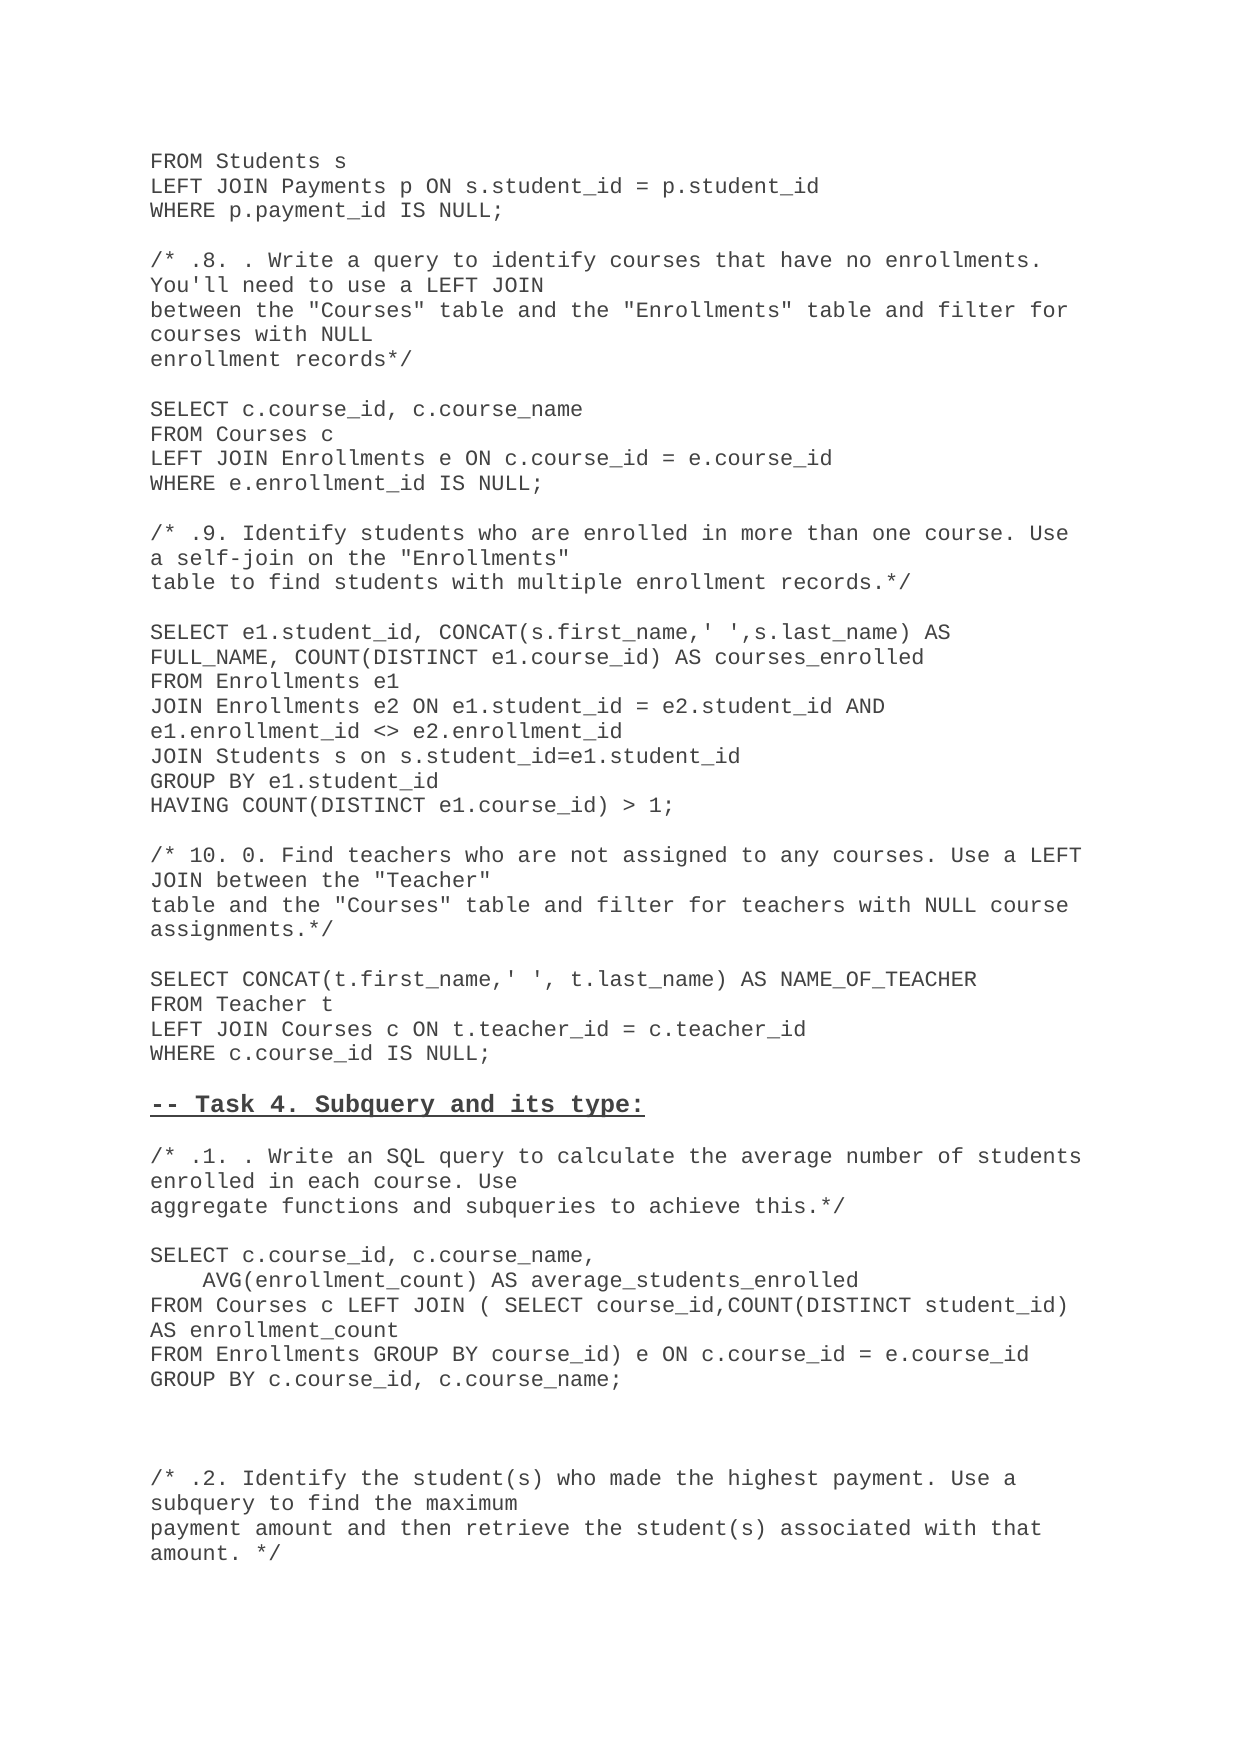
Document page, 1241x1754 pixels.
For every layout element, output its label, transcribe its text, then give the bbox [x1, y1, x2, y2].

text GROUP BY e1.student_id [150, 770, 1090, 794]
text /* .2. Identify the student(s) who made the highest payment. Use a subquery to find the maximum [150, 1467, 1090, 1517]
text table to find students with multiple enrollment records.*/ [150, 571, 1090, 596]
text between the "Courses" table and the "Enrollments" table and filter for courses with NULL [150, 299, 1090, 348]
text SELECT e1.student_id, CONCAT(s.first_name,' ',s.last_name) AS FULL_NAME, COUNT(DISTINCT e1.course_id) AS courses_enrolled [150, 621, 1090, 671]
text HAVING COUNT(DISTINCT e1.course_id) > 1; [150, 794, 1090, 819]
text SELECT c.course_id, c.course_name, [150, 1244, 1090, 1269]
text payment amount and then retrieve the student(s) associated with that amount. */ [150, 1517, 1090, 1567]
text FROM Enrollments GROUP BY course_id) e ON c.course_id = e.course_id [150, 1343, 1090, 1368]
text SELECT CONCAT(t.first_name,' ', t.last_name) AS NAME_OF_TEACHER [150, 968, 1090, 993]
text FROM Courses c LEFT JOIN ( SELECT course_id,COUNT(DISTINCT student_id) AS enrollment_count [150, 1294, 1090, 1343]
text aggregate functions and subqueries to achieve this.*/ [150, 1195, 1090, 1219]
text FROM Students s [150, 150, 1090, 175]
text WHERE p.payment_id IS NULL; [150, 199, 1090, 224]
text /* .8. . Write a query to identify courses that have no enrollments. You'll need to use a LEFT JOIN [150, 249, 1090, 299]
text WHERE c.course_id IS NULL; [150, 1042, 1090, 1067]
text LEFT JOIN Courses c ON t.teacher_id = c.teacher_id [150, 1018, 1090, 1042]
text /* 10. 0. Find teachers who are not assigned to any courses. Use a LEFT JOIN between the "Teacher" [150, 844, 1090, 894]
text JOIN Enrollments e2 ON e1.student_id = e2.student_id AND e1.enrollment_id <> e2.enrollment_id [150, 695, 1090, 745]
text SELECT c.course_id, c.course_name [150, 398, 1090, 423]
text AVG(enrollment_count) AS average_students_enrolled [150, 1269, 1090, 1294]
text /* .1. . Write an SQL query to calculate the average number of students enrolled in each course. Use [150, 1145, 1090, 1195]
text /* .9. Identify students who are enrolled in more than one course. Use a self-join on the "Enrollments" [150, 522, 1090, 571]
text GROUP BY c.course_id, c.course_name; [150, 1368, 1090, 1393]
text LEFT JOIN Enrollments e ON c.course_id = e.course_id [150, 447, 1090, 472]
text WHERE e.enrollment_id IS NULL; [150, 472, 1090, 497]
text FROM Enrollments e1 [150, 671, 1090, 695]
text enrollment records*/ [150, 348, 1090, 373]
text table and the "Courses" table and filter for teachers with NULL course assignments.*/ [150, 894, 1090, 943]
text LEFT JOIN Payments p ON s.student_id = p.student_id [150, 175, 1090, 199]
text FROM Teacher t [150, 993, 1090, 1018]
text FROM Courses c [150, 423, 1090, 447]
text -- Task 4. Subquery and its type: [150, 1092, 1090, 1120]
text JOIN Students s on s.student_id=e1.student_id [150, 745, 1090, 770]
